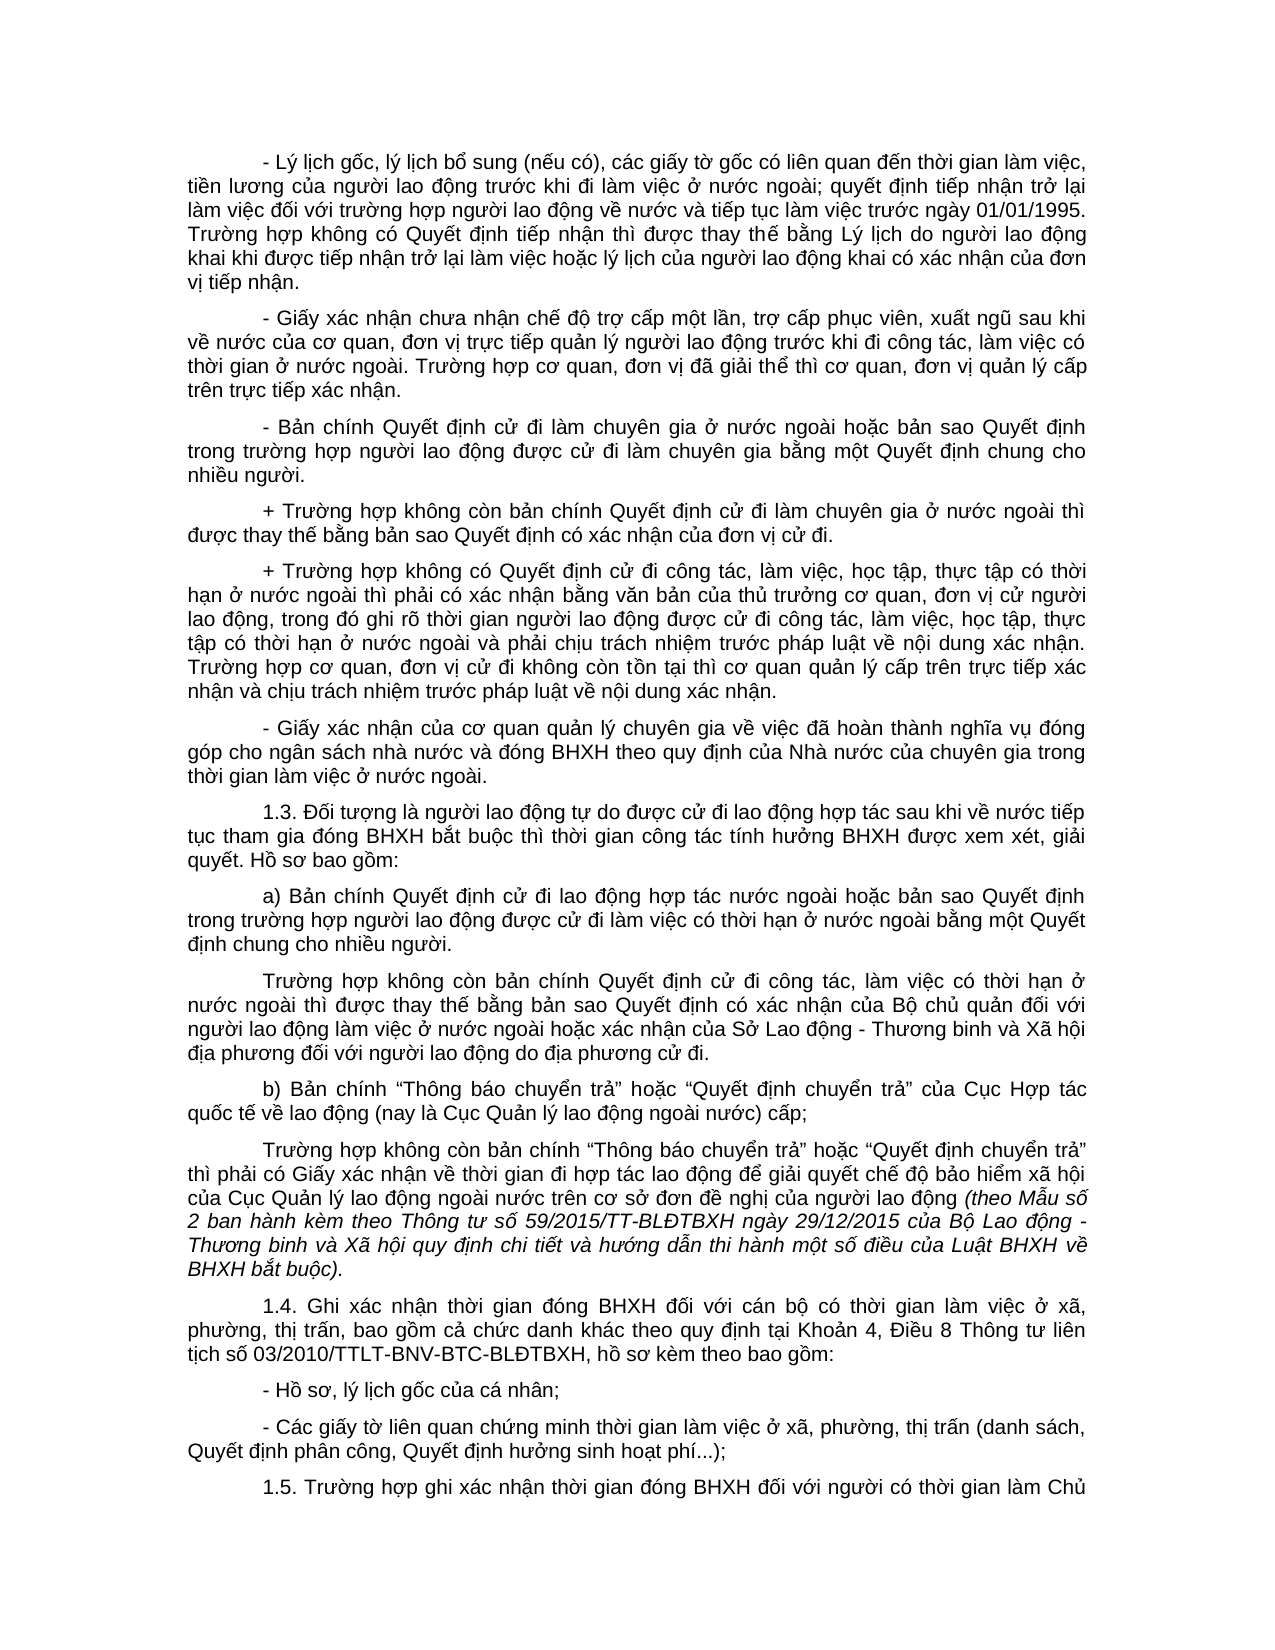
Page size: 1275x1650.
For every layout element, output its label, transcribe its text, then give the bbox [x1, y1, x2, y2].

text b) Bản chính “Thông báo chuyển trả” hoặc “Quyết định chuyển trả” của Cục Hợp tác quốc tế về lao động (nay là Cục Quản lý lao động ngoài nước) cấp; [187, 1077, 1087, 1125]
text - Giấy xác nhận chưa nhận chế độ trợ cấp một lần, trợ cấp phục viên, xuất ngũ sau khi về nước của cơ quan, đơn vị trực tiếp quản lý người lao động trước khi đi công tác, làm việc có thời gian ở nước ngoài. Trường hợp cơ quan, đơn vị đã giải thể thì cơ quan, đơn vị quản lý cấp trên trực tiếp xác nhận. [187, 306, 1087, 402]
text - Giấy xác nhận của cơ quan quản lý chuyên gia về việc đã hoàn thành nghĩa vụ đóng góp cho ngân sách nhà nước và đóng BHXH theo quy định của Nhà nước của chuyên gia trong thời gian làm việc ở nước ngoài. [187, 716, 1087, 787]
text - Bản chính Quyết định cử đi làm chuyên gia ở nước ngoài hoặc bản sao Quyết định trong trường hợp người lao động được cử đi làm chuyên gia bằng một Quyết định chung cho nhiều người. [187, 414, 1087, 486]
text Trường hợp không còn bản chính Quyết định cử đi công tác, làm việc có thời hạn ở nước ngoài thì được thay thế bằng bản sao Quyết định có xác nhận của Bộ chủ quản đối với người lao động làm việc ở nước ngoài hoặc xác nhận của Sở Lao động - Thương binh và Xã hội địa phương đối với người lao động do địa phương cử đi. [187, 969, 1087, 1064]
text 1.3. Đối tượng là người lao động tự do được cử đi lao động hợp tác sau khi về nước tiếp tục tham gia đóng BHXH bắt buộc thì thời gian công tác tính hưởng BHXH được xem xét, giải quyết. Hồ sơ bao gồm: [187, 800, 1087, 872]
text Trường hợp không còn bản chính “Thông báo chuyển trả” hoặc “Quyết định chuyển trả” thì phải có Giấy xác nhận về thời gian đi hợp tác lao động để giải quyết chế độ bảo hiểm xã hội của Cục Quản lý lao động ngoài nước trên cơ sở đơn đề nghị của người lao động (theo Mẫu số 2 ban hành kèm theo Thông tư số 59/2015/TT-BLĐTBXH ngày 29/12/2015 của Bộ Lao động - Thương binh và Xã hội quy định chi tiết và hướng dẫn thi hành một số điều của Luật BHXH về BHXH bắt buộc). [187, 1137, 1087, 1281]
text 1.4. Ghi xác nhận thời gian đóng BHXH đối với cán bộ có thời gian làm việc ở xã, phường, thị trấn, bao gồm cả chức danh khác theo quy định tại Khoản 4, Điều 8 Thông tư liên tịch số 03/2010/TTLT-BNV-BTC-BLĐTBXH, hồ sơ kèm theo bao gồm: [187, 1294, 1087, 1366]
text - Các giấy tờ liên quan chứng minh thời gian làm việc ở xã, phường, thị trấn (danh sách, Quyết định phân công, Quyết định hưởng sinh hoạt phí...); [187, 1414, 1087, 1462]
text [187, 1475, 1087, 1499]
text + Trường hợp không có Quyết định cử đi công tác, làm việc, học tập, thực tập có thời hạn ở nước ngoài thì phải có xác nhận bằng văn bản của thủ trưởng cơ quan, đơn vị cử người lao động, trong đó ghi rõ thời gian người lao động được cử đi công tác, làm việc, học tập, thực tập có thời hạn ở nước ngoài và phải chịu trách nhiệm trước pháp luật về nội dung xác nhận. Trường hợp cơ quan, đơn vị cử đi không còn tồn tại thì cơ quan quản lý cấp trên trực tiếp xác nhận và chịu trách nhiệm trước pháp luật về nội dung xác nhận. [187, 559, 1087, 703]
text + Trường hợp không còn bản chính Quyết định cử đi làm chuyên gia ở nước ngoài thì được thay thế bằng bản sao Quyết định có xác nhận của đơn vị cử đi. [187, 499, 1087, 547]
text - Hồ sơ, lý lịch gốc của cá nhân; [187, 1378, 1087, 1402]
text - Lý lịch gốc, lý lịch bổ sung (nếu có), các giấy tờ gốc có liên quan đến thời gian làm việc, tiền lương của người lao động trước khi đi làm việc ở nước ngoài; quyết định tiếp nhận trở lại làm việc đối với trường hợp người lao động về nước và tiếp tục làm việc trước ngày 01/01/1995. Trường hợp không có Quyết định tiếp nhận thì được thay thế bằng Lý lịch do người lao động khai khi được tiếp nhận trở lại làm việc hoặc lý lịch của người lao động khai có xác nhận của đơn vị tiếp nhận. [187, 150, 1087, 294]
text a) Bản chính Quyết định cử đi lao động hợp tác nước ngoài hoặc bản sao Quyết định trong trường hợp người lao động được cử đi làm việc có thời hạn ở nước ngoài bằng một Quyết định chung cho nhiều người. [187, 884, 1087, 956]
